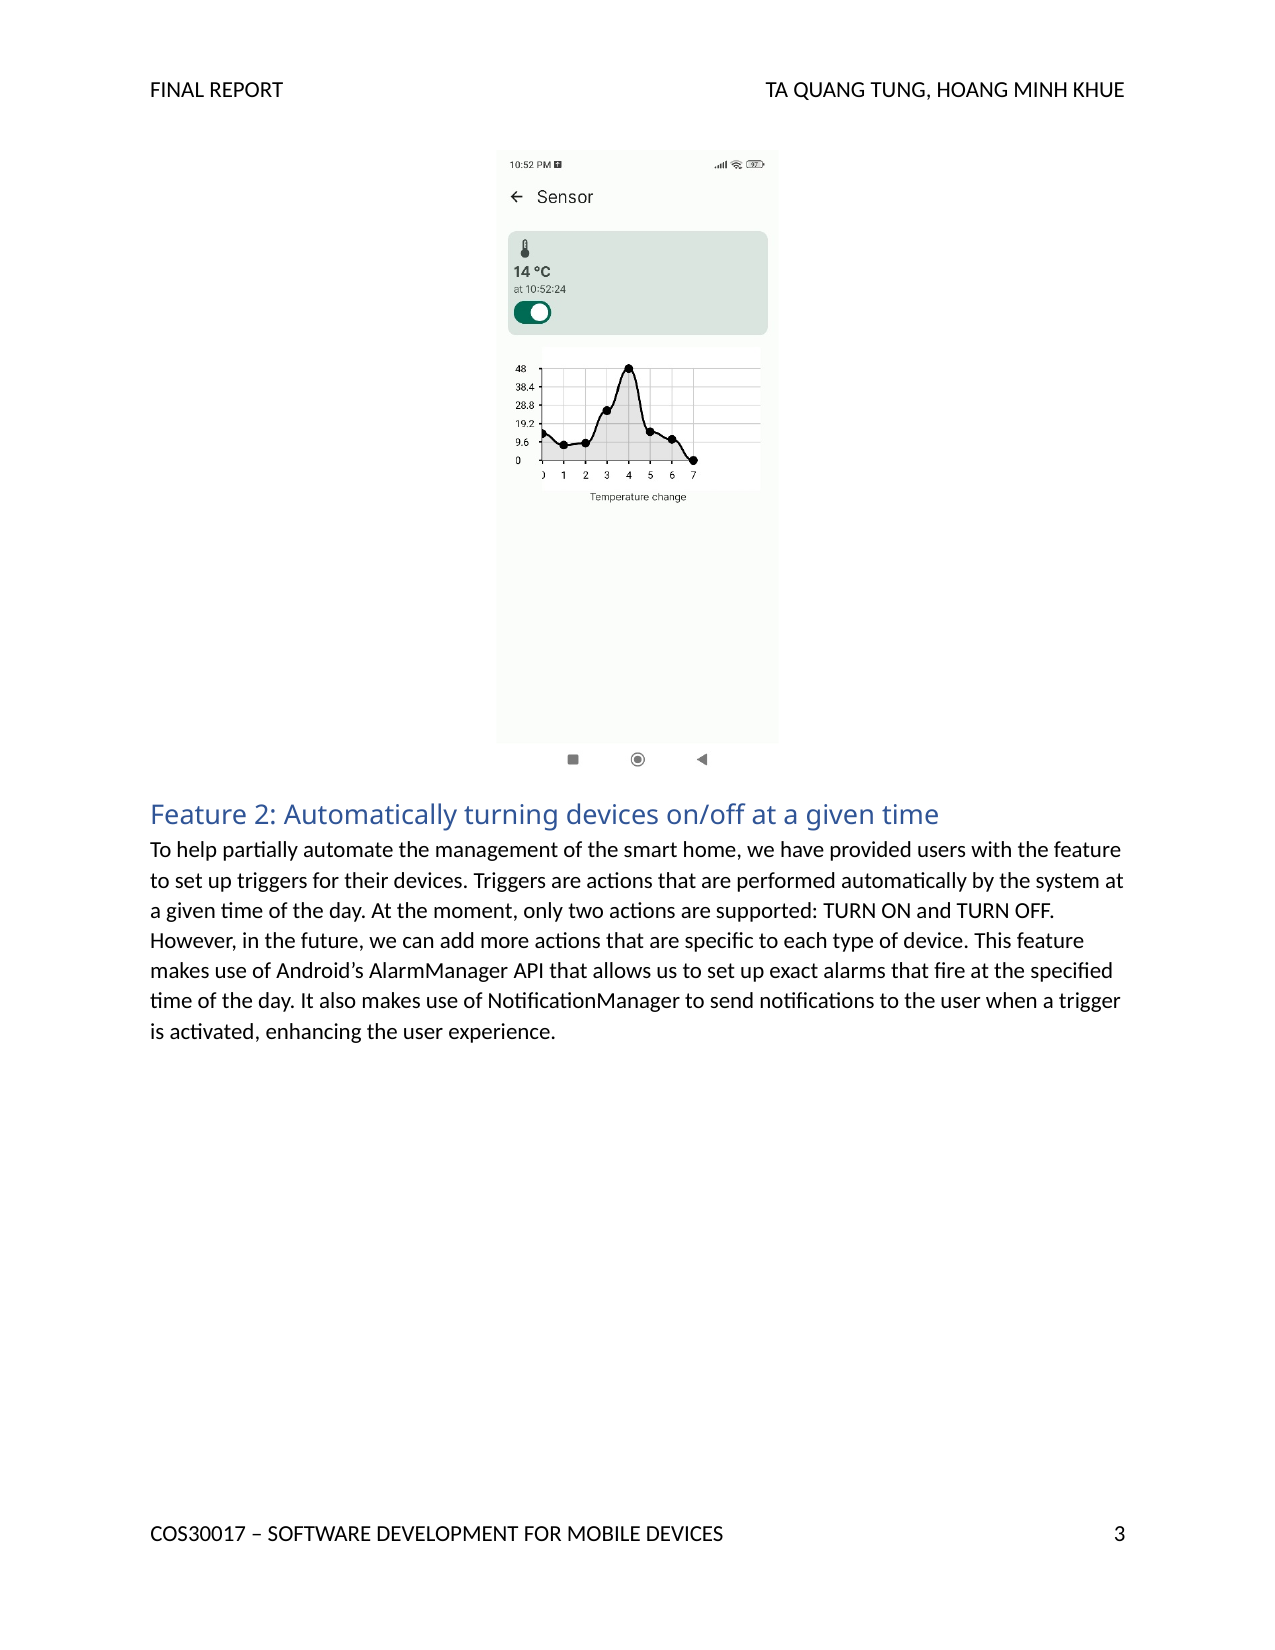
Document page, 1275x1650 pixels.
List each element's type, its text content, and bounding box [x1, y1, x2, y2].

picture [496, 150, 779, 777]
text To help partially automate the management of the smart home, we have provided users with the feature to set up triggers for their devices. Triggers are actions that are performed automatically by the system at a given time of the day. At the moment, only two actions are supported: TURN ON and TURN OFF. However, in the future, we can add more actions that are specific to each type of device. This feature makes use of Android’s AlarmManager API that allows us to set up exact alarms that fire at the specified time of the day. It also makes use of NotificationManager to send notifications to the user when a trigger is activated, enhancing the user experience. [150, 836, 1125, 1045]
subtitle Feature 2: Automatically turning devices on/off at a given time [150, 796, 1125, 833]
